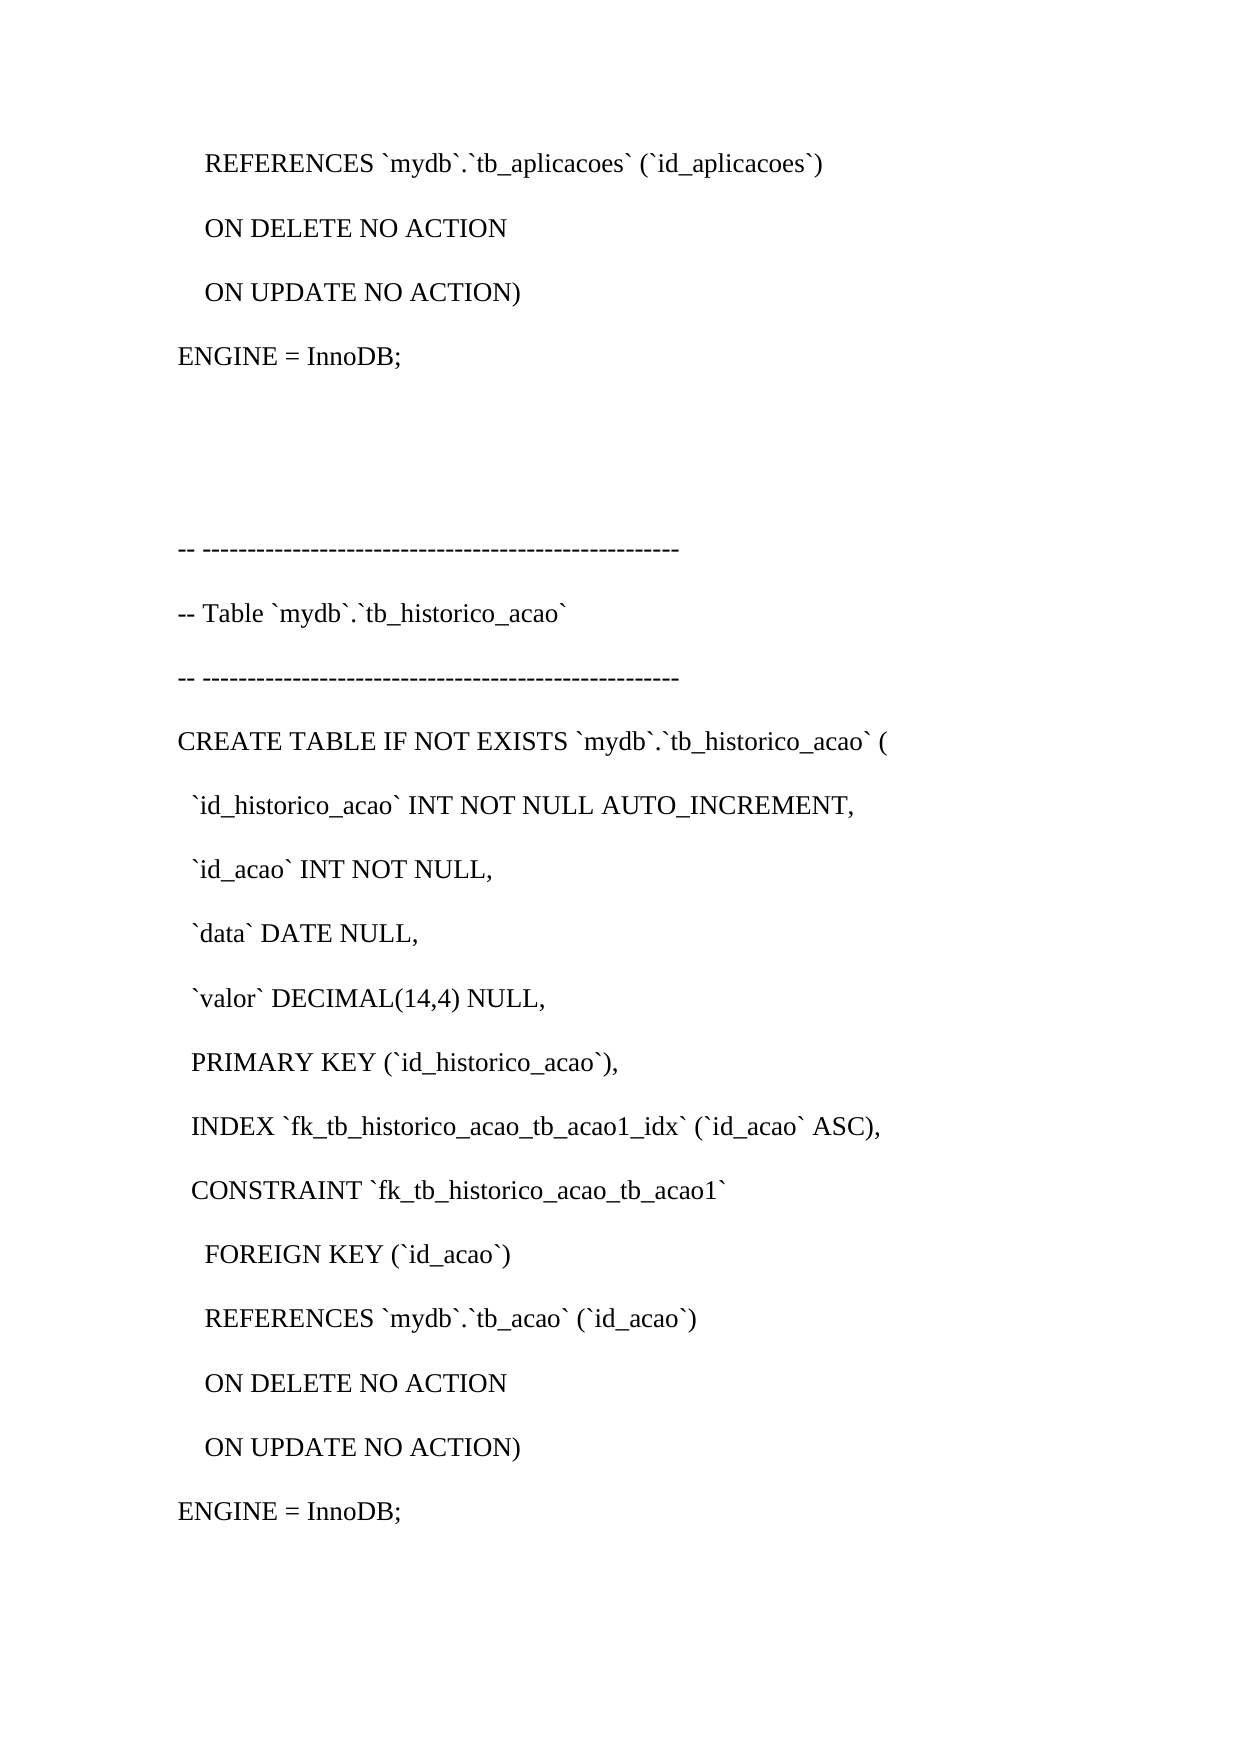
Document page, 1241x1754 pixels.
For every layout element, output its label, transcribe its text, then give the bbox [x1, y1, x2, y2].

text FOREIGN KEY (`id_acao`) [177, 1238, 1063, 1269]
text -- ----------------------------------------------------- [177, 661, 1063, 692]
text ENGINE = InnoDB; [177, 1495, 1063, 1526]
text CONSTRAINT `fk_tb_historico_acao_tb_acao1` [177, 1174, 1063, 1205]
text -- ----------------------------------------------------- [177, 533, 1063, 564]
text ON DELETE NO ACTION [177, 1367, 1063, 1398]
text -- Table `mydb`.`tb_historico_acao` [177, 597, 1063, 628]
text PRIMARY KEY (`id_historico_acao`), [177, 1046, 1063, 1077]
text `data` DATE NULL, [177, 918, 1063, 949]
text ON UPDATE NO ACTION) [177, 1431, 1063, 1462]
text ENGINE = InnoDB; [177, 340, 1063, 371]
text `id_acao` INT NOT NULL, [177, 853, 1063, 884]
text ON UPDATE NO ACTION) [177, 276, 1063, 307]
text `id_historico_acao` INT NOT NULL AUTO_INCREMENT, [177, 789, 1063, 820]
text CREATE TABLE IF NOT EXISTS `mydb`.`tb_historico_acao` ( [177, 725, 1063, 756]
text INDEX `fk_tb_historico_acao_tb_acao1_idx` (`id_acao` ASC), [177, 1110, 1063, 1141]
text ON DELETE NO ACTION [177, 212, 1063, 243]
text `valor` DECIMAL(14,4) NULL, [177, 982, 1063, 1013]
text REFERENCES `mydb`.`tb_aplicacoes` (`id_aplicacoes`) [177, 148, 1063, 179]
text REFERENCES `mydb`.`tb_acao` (`id_acao`) [177, 1303, 1063, 1334]
